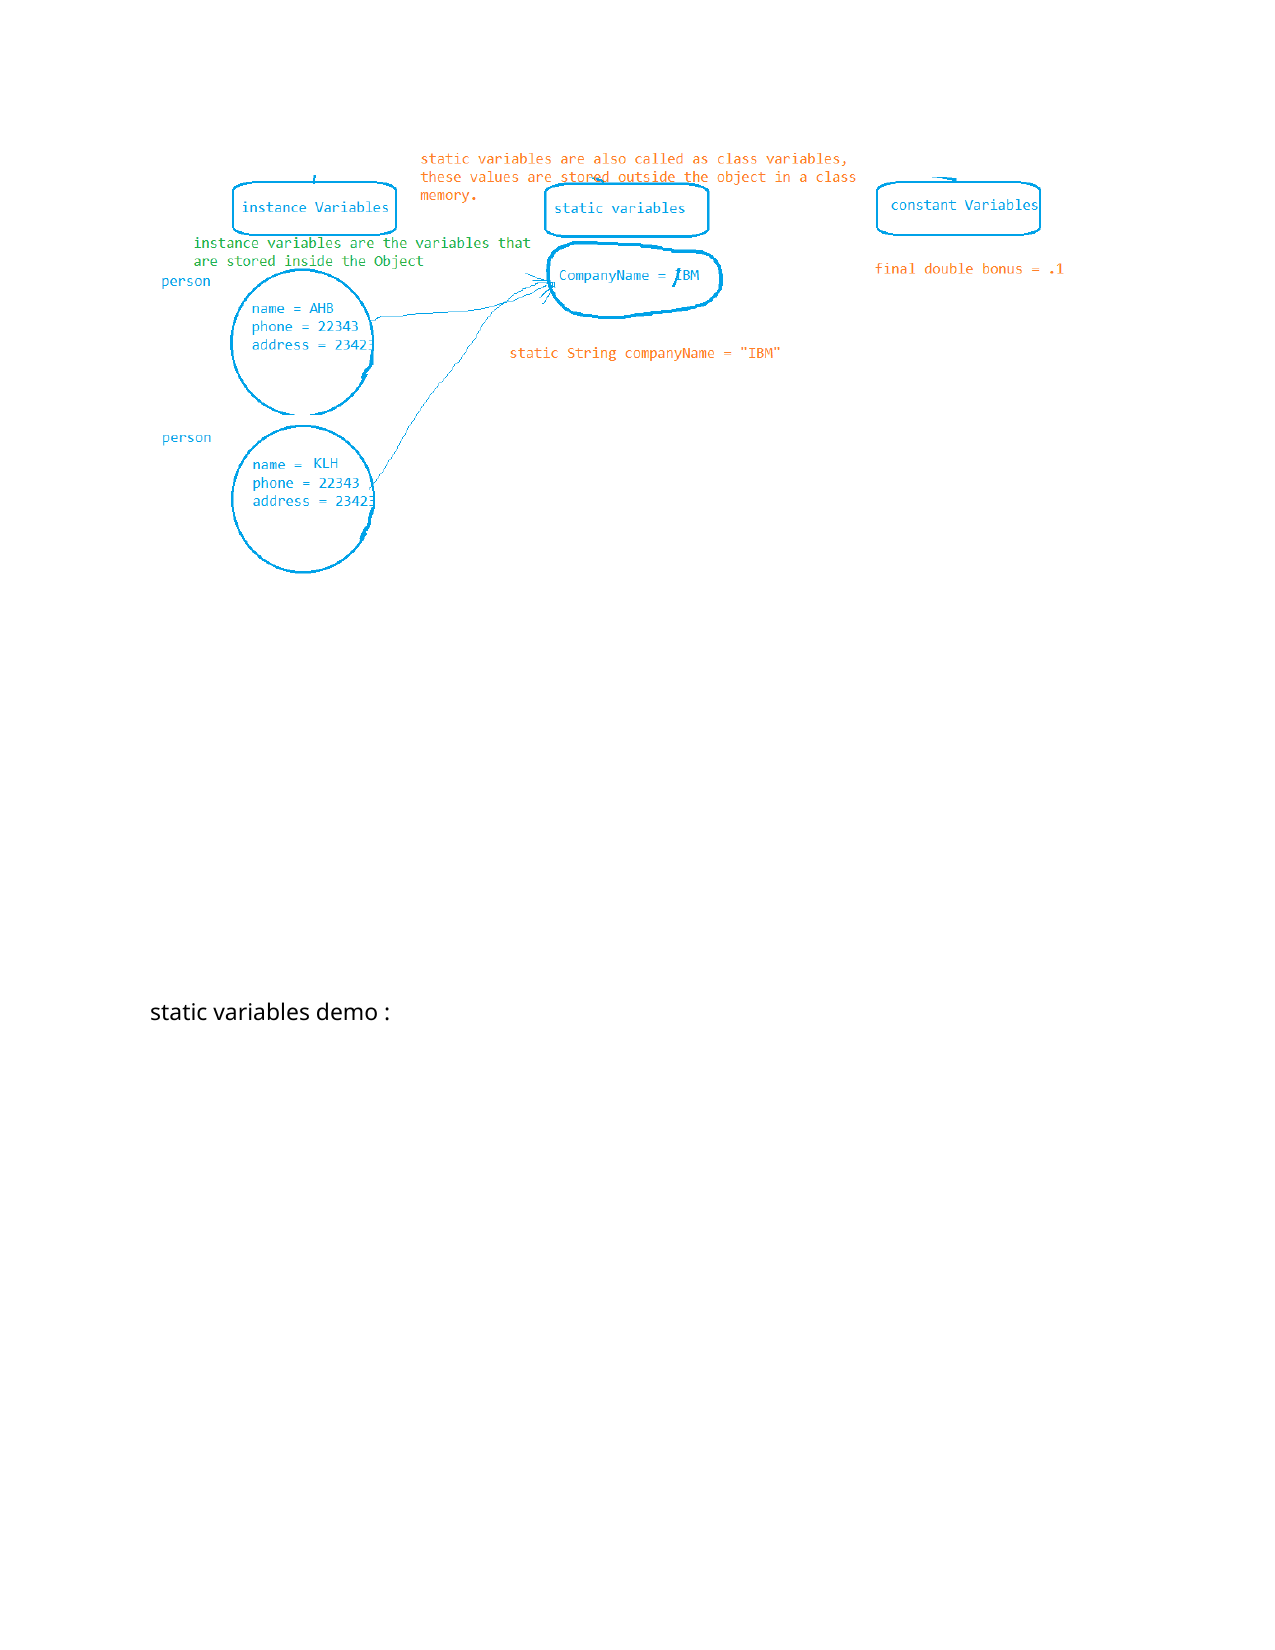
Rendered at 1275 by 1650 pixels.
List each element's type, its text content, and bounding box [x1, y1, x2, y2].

picture [150, 150, 1124, 574]
picture [234, 428, 372, 570]
text static variables demo : [150, 996, 1125, 1028]
